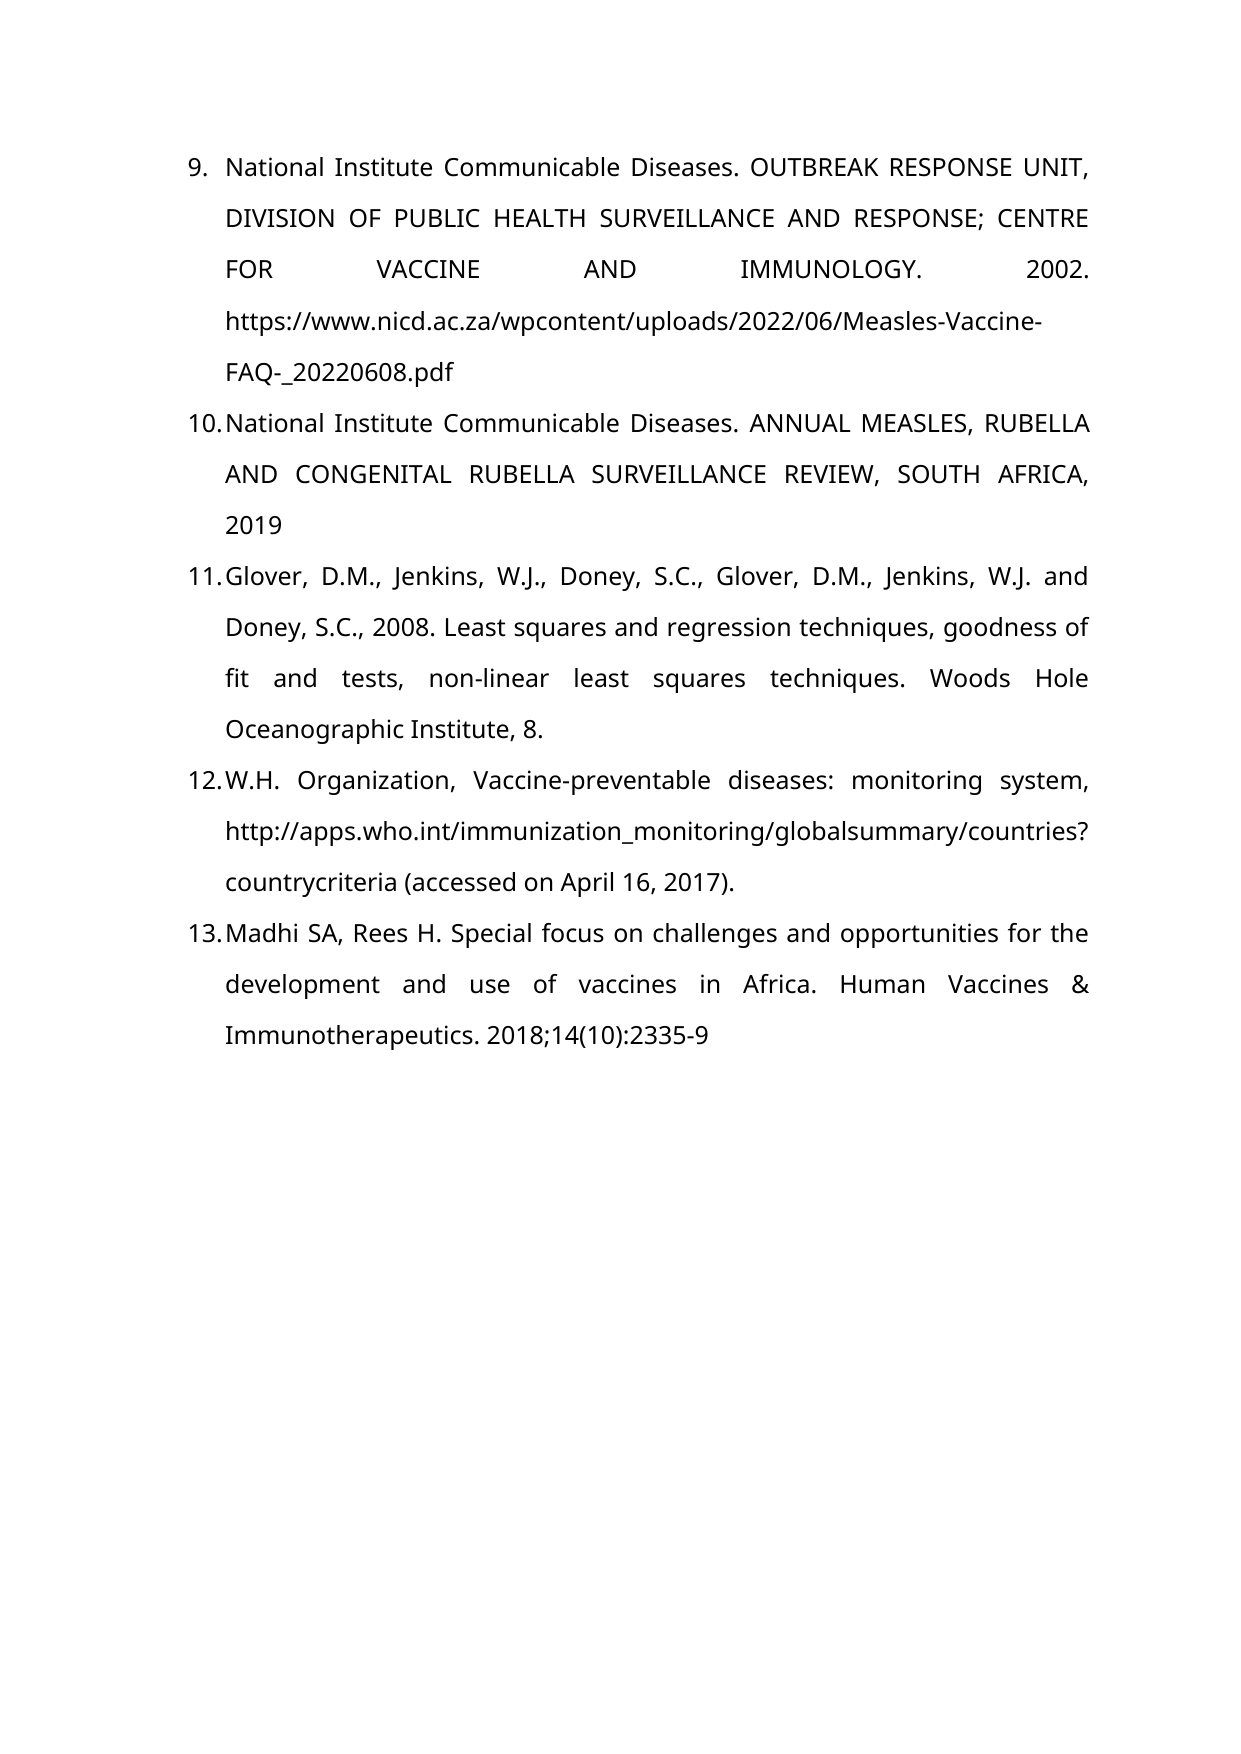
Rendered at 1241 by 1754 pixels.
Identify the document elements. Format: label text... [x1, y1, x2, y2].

list Madhi SA, Rees H. Special focus on challenges and opportunities for the development and use of vaccines in Africa. Human Vaccines & Immunotherapeutics. 2018;14(10):2335-9 [187, 916, 1090, 1052]
list Glover, D.M., Jenkins, W.J., Doney, S.C., Glover, D.M., Jenkins, W.J. and Doney, S.C., 2008. Least squares and regression techniques, goodness of fit and tests, non-linear least squares techniques. Woods Hole Oceanographic Institute, 8. [187, 558, 1090, 746]
list National Institute Communicable Diseases. ANNUAL MEASLES, RUBELLA AND CONGENITAL RUBELLA SURVEILLANCE REVIEW, SOUTH AFRICA, 2019 [187, 405, 1090, 541]
list W.H. Organization, Vaccine-preventable diseases: monitoring system, http://apps.who.int/immunization_monitoring/globalsummary/countries?countrycriteria (accessed on April 16, 2017). [187, 762, 1090, 899]
